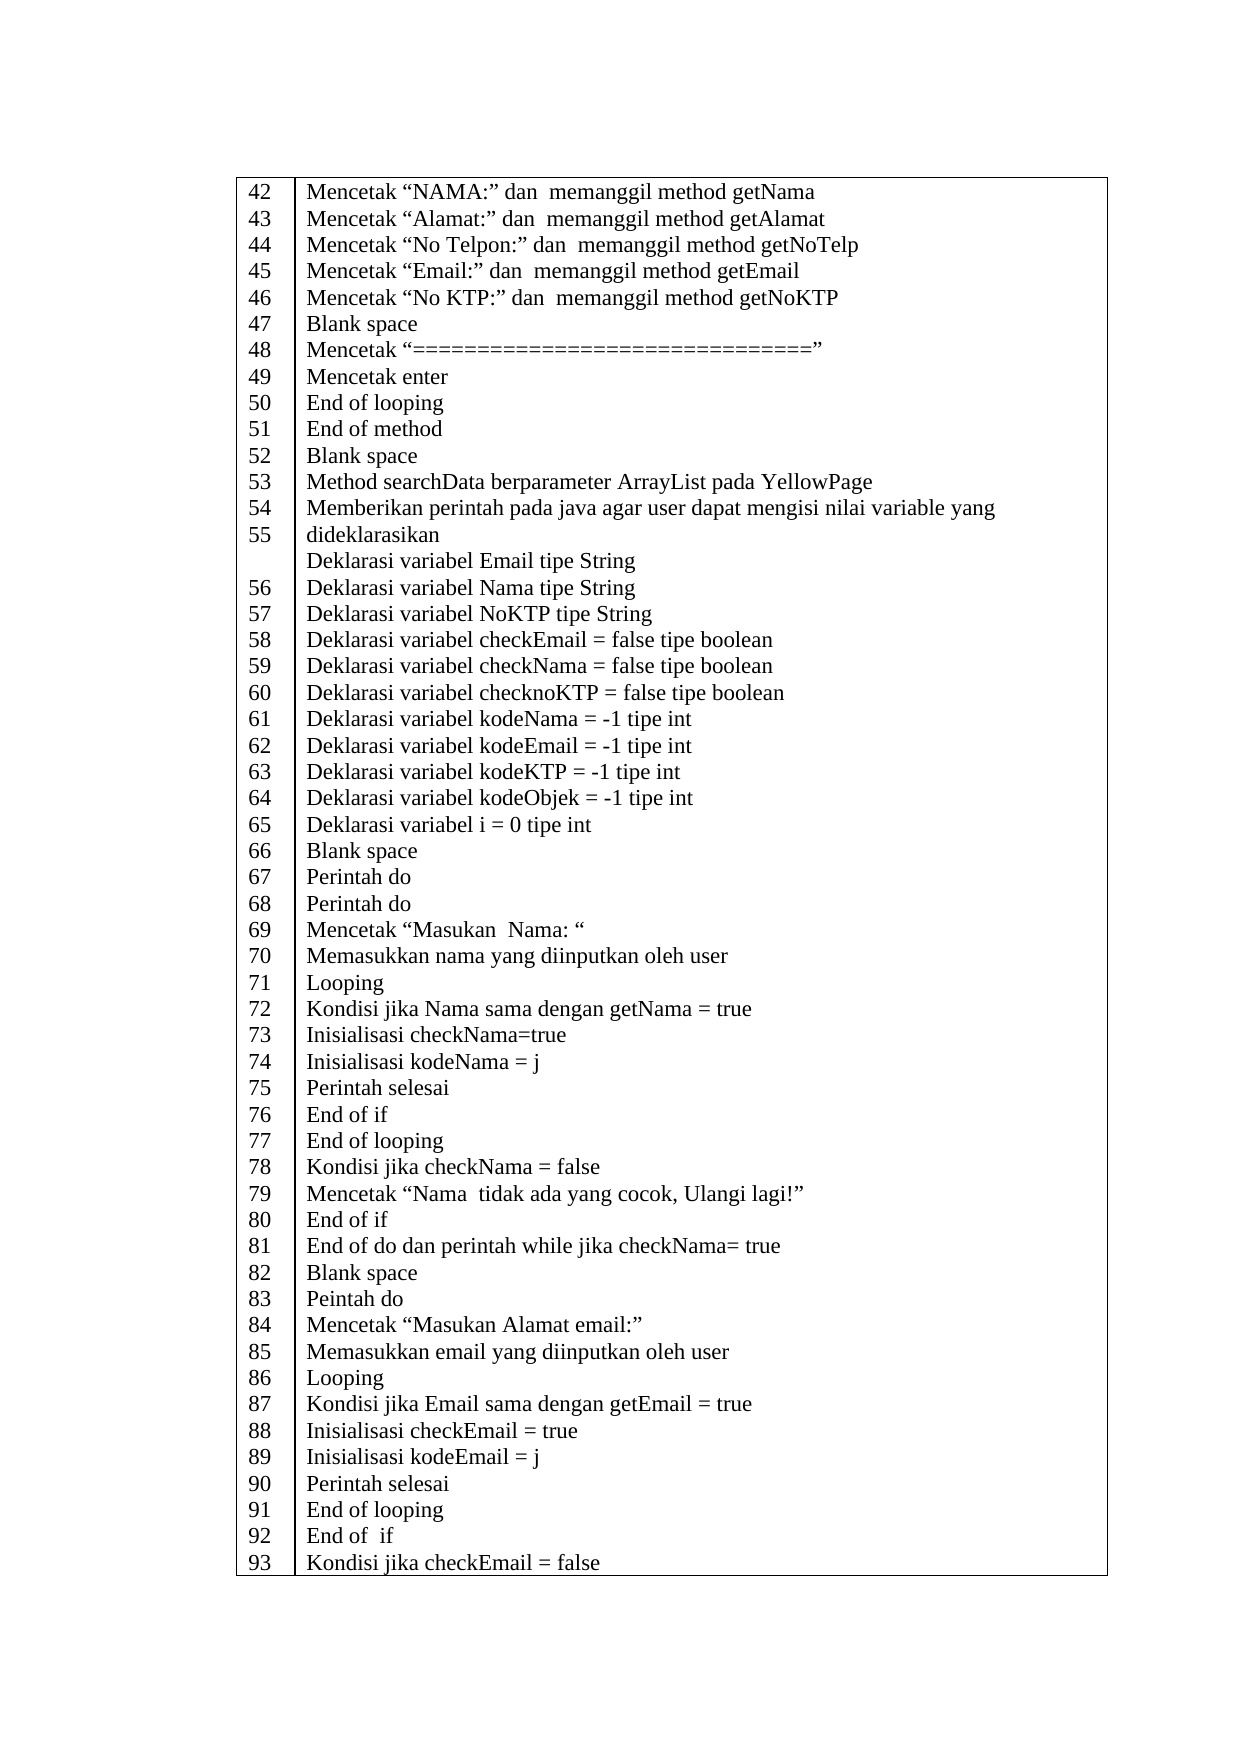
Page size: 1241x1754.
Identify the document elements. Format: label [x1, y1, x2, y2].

table_header [296, 178, 1107, 1575]
table_header [237, 178, 294, 1575]
